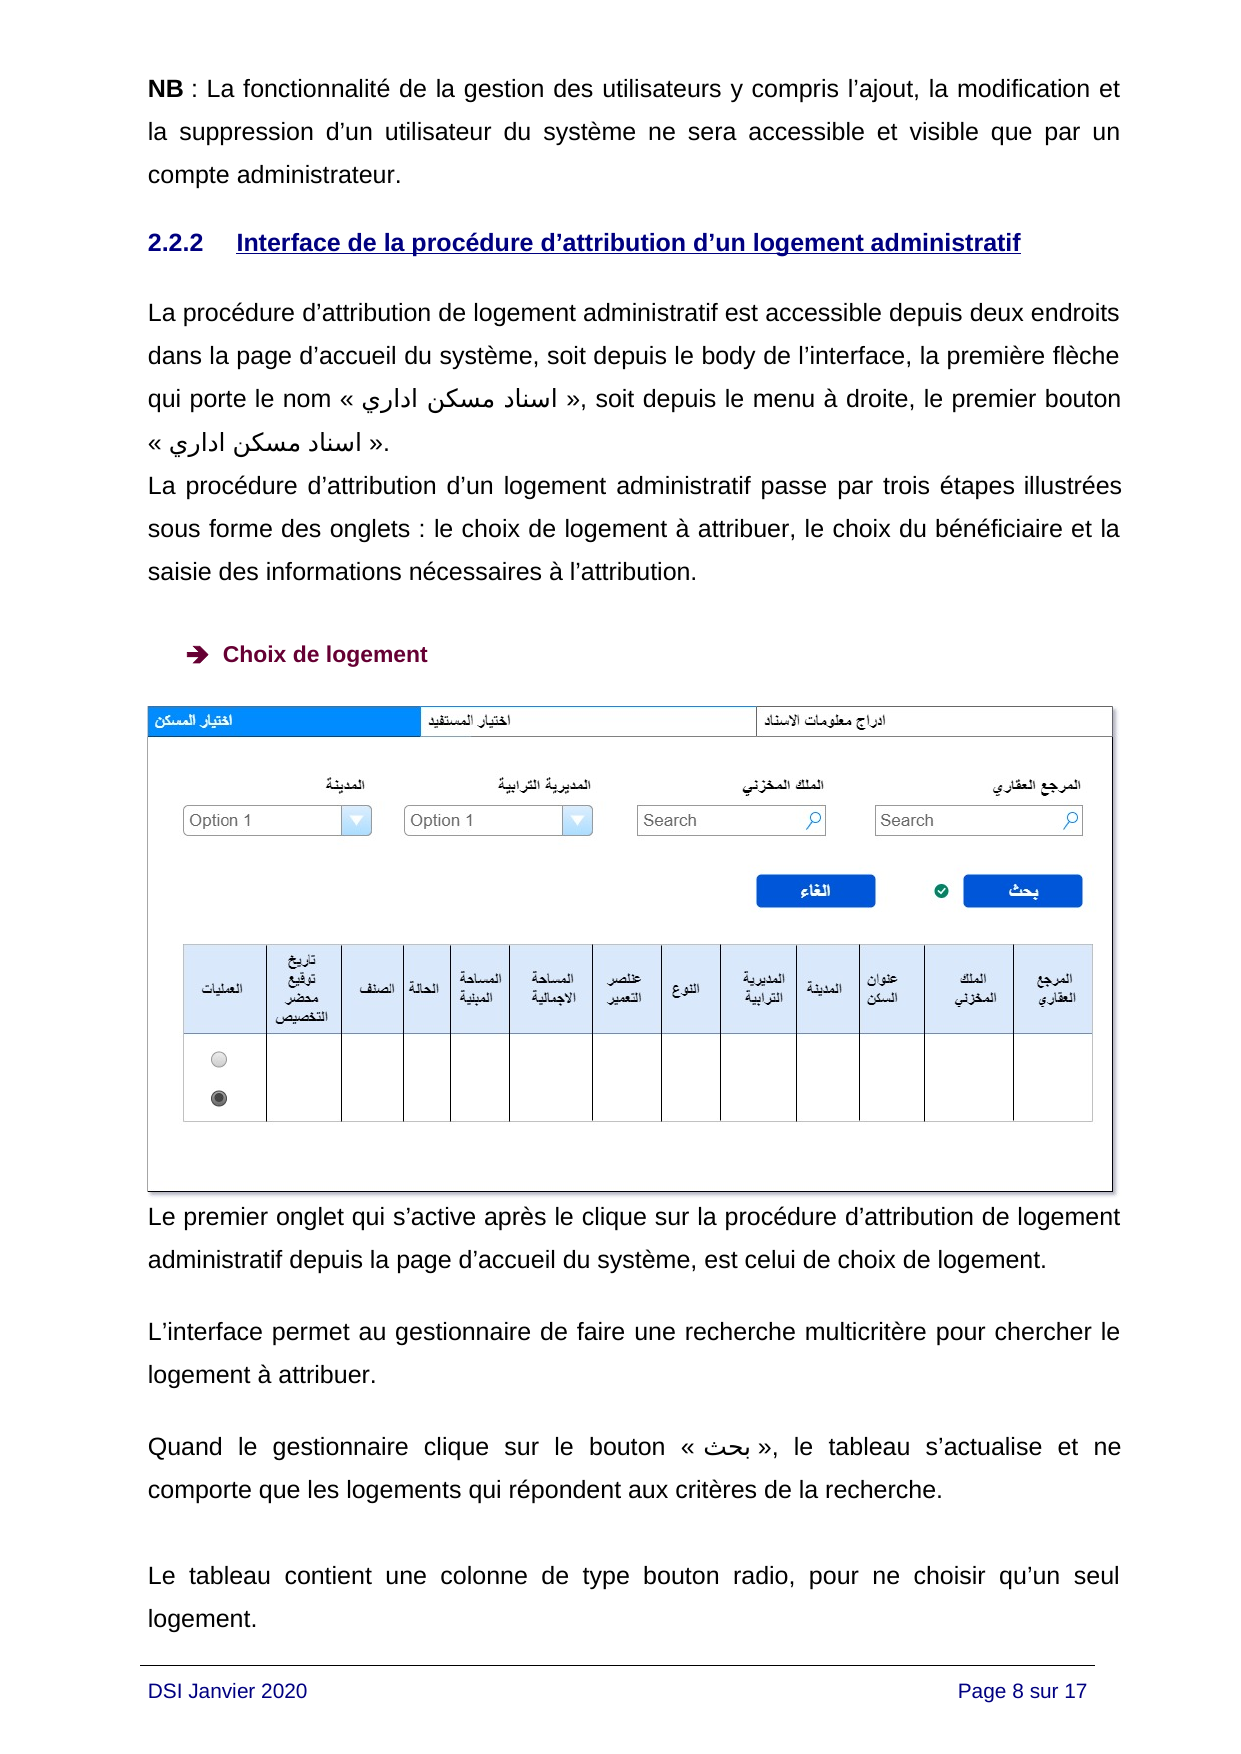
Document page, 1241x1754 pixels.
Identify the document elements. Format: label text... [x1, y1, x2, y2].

text L’interface permet au gestionnaire de faire une recherche multicritère pour chercher le logement à attribuer. [148, 1317, 1122, 1388]
text Quand le gestionnaire clique sur le bouton « بحث », le tableau s’actualise et ne comporte que les logements qui répondent aux critères de la recherche. [148, 1432, 1122, 1503]
text La procédure d’attribution de logement administratif est accessible depuis deux endroits dans la page d’accueil du système, soit depuis le body de l’interface, la première flèche qui porte le nom « اسناد مسكن اداري », soit depuis le menu à droite, le premier bouton « اسناد مسكن اداري ». [148, 298, 1122, 456]
picture [147, 706, 1123, 1202]
text Le premier onglet qui s’active après le clique sur la procédure d’attribution de logement administratif depuis la page d’accueil du système, est celui de choix de logement. [148, 1202, 1122, 1273]
subtitle Interface de la procédure d’attribution d’un logement administratif [148, 228, 1122, 257]
list Choix de logement [185, 641, 1122, 668]
text NB : La fonctionnalité de la gestion des utilisateurs y compris l’ajout, la modification et la suppression d’un utilisateur du système ne sera accessible et visible que par un compte administrateur. [148, 74, 1122, 189]
text Le tableau contient une colonne de type bouton radio, pour ne choisir qu’un seul logement. [148, 1561, 1122, 1633]
text La procédure d’attribution d’un logement administratif passe par trois étapes illustrées sous forme des onglets : le choix de logement à attribuer, le choix du bénéficiaire et la saisie des informations nécessaires à l’attribution. [148, 471, 1122, 586]
